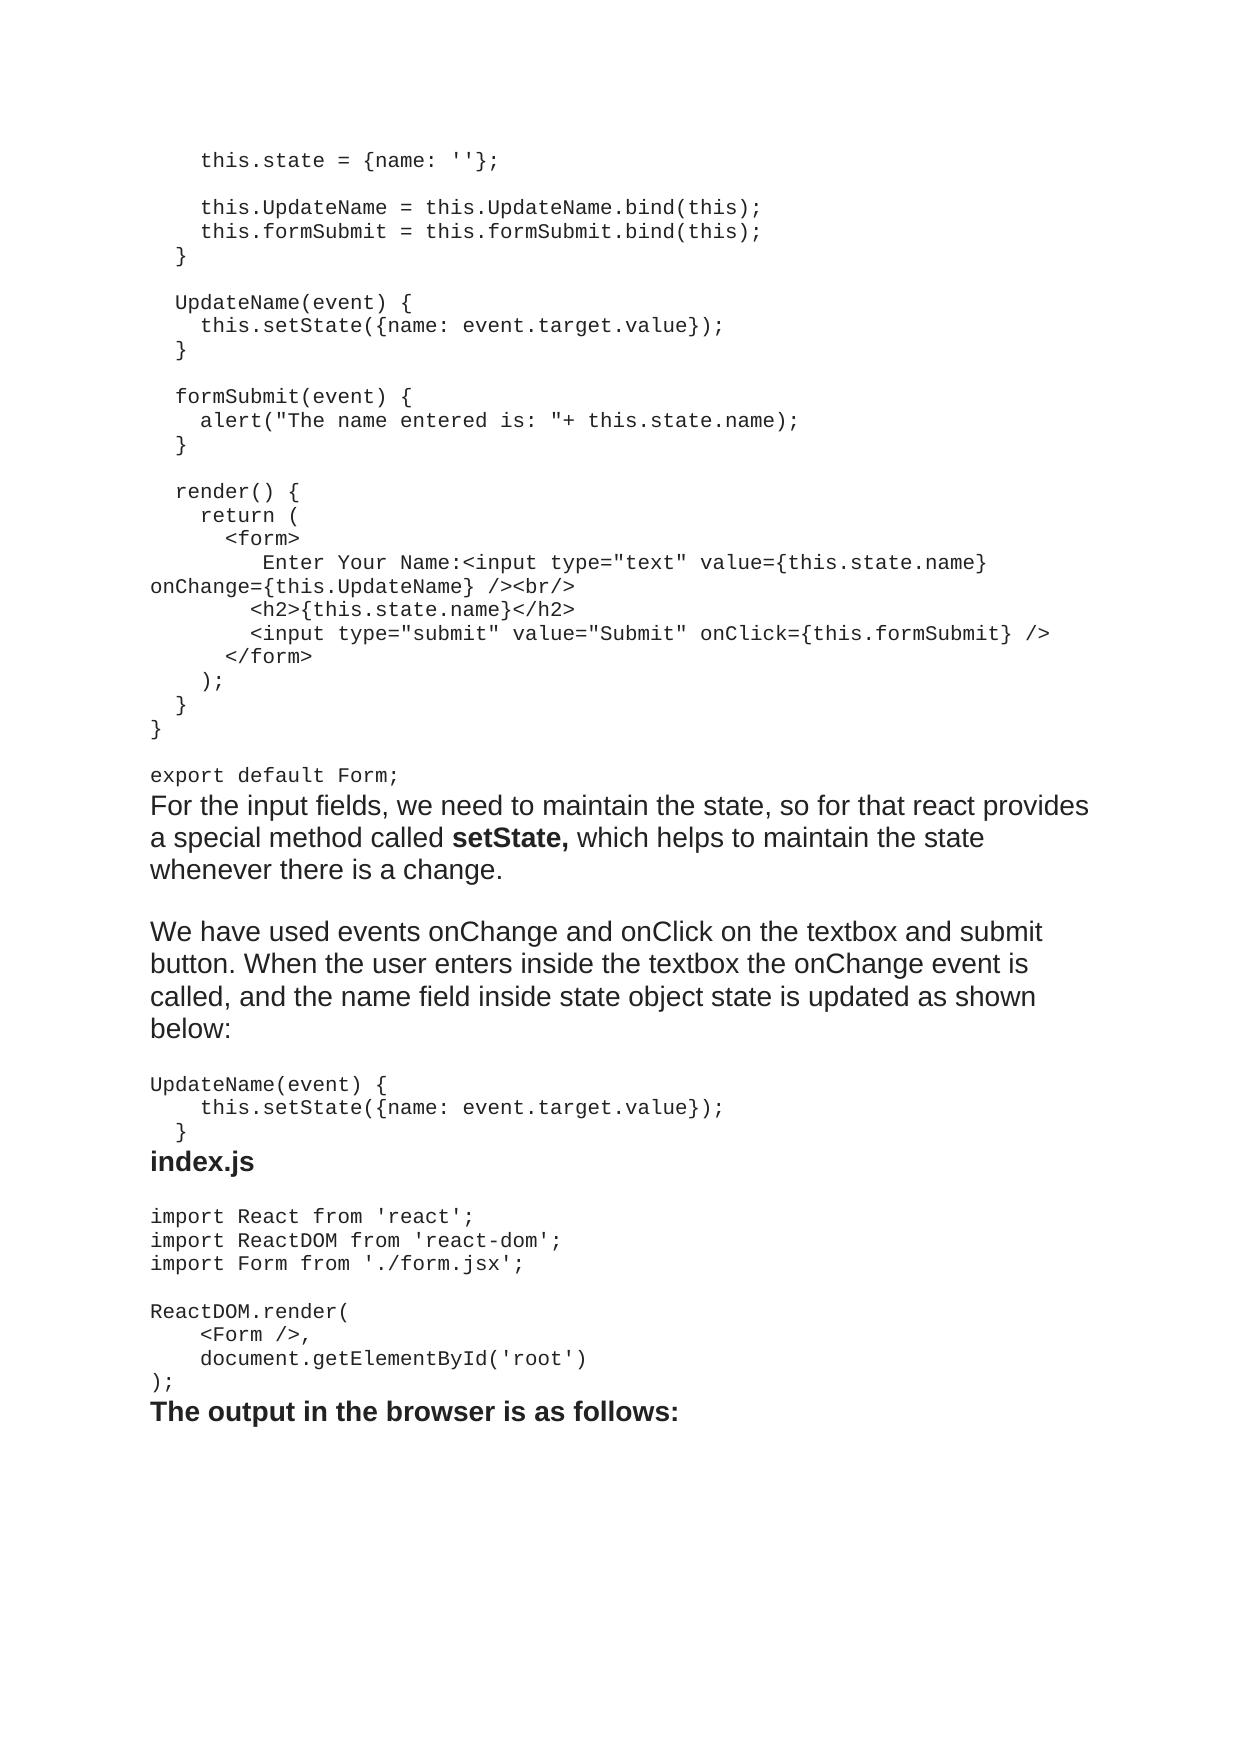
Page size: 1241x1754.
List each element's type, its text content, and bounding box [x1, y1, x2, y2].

text import Form from './form.jsx'; [150, 1253, 1090, 1277]
text document.getElementById('root') [150, 1348, 1090, 1372]
text <Form />, [150, 1324, 1090, 1348]
text } [150, 694, 1090, 717]
text formSubmit(event) { [150, 386, 1090, 410]
text UpdateName(event) { [150, 292, 1090, 316]
text Enter Your Name:<input type="text" value={this.state.name} onChange={this.UpdateName} /><br/> [150, 552, 1090, 599]
text return ( [150, 505, 1090, 528]
text ); [150, 1372, 1090, 1395]
text this.formSubmit = this.formSubmit.bind(this); [150, 221, 1090, 244]
text <input type="submit" value="Submit" onClick={this.formSubmit} /> [150, 623, 1090, 647]
text ); [150, 670, 1090, 694]
text this.setState({name: event.target.value}); [150, 1097, 1090, 1121]
text } [150, 1121, 1090, 1144]
text <h2>{this.state.name}</h2> [150, 599, 1090, 623]
text We have used events onChange and onClick on the textbox and submit button. When the user enters inside the textbox the onChange event is called, and the name field inside state object state is updated as shown below: [150, 915, 1090, 1044]
text For the input fields, we need to maintain the state, so for that react provides a special method called setState, which helps to maintain the state whenever there is a change. [150, 788, 1090, 886]
text UpdateName(event) { [150, 1073, 1090, 1097]
text this.state = {name: ''}; [150, 150, 1090, 174]
text import ReactDOM from 'react-dom'; [150, 1230, 1090, 1253]
text this.UpdateName = this.UpdateName.bind(this); [150, 197, 1090, 221]
text } [150, 339, 1090, 363]
text index.js [150, 1144, 1090, 1177]
text </form> [150, 647, 1090, 670]
text The output in the browser is as follows: [150, 1395, 1090, 1428]
text } [150, 244, 1090, 268]
text render() { [150, 481, 1090, 505]
text } [150, 434, 1090, 457]
text alert("The name entered is: "+ this.state.name); [150, 410, 1090, 434]
text <form> [150, 528, 1090, 552]
text import React from 'react'; [150, 1206, 1090, 1230]
text ReactDOM.render( [150, 1301, 1090, 1324]
text this.setState({name: event.target.value}); [150, 316, 1090, 339]
text } [150, 717, 1090, 741]
text export default Form; [150, 765, 1090, 788]
